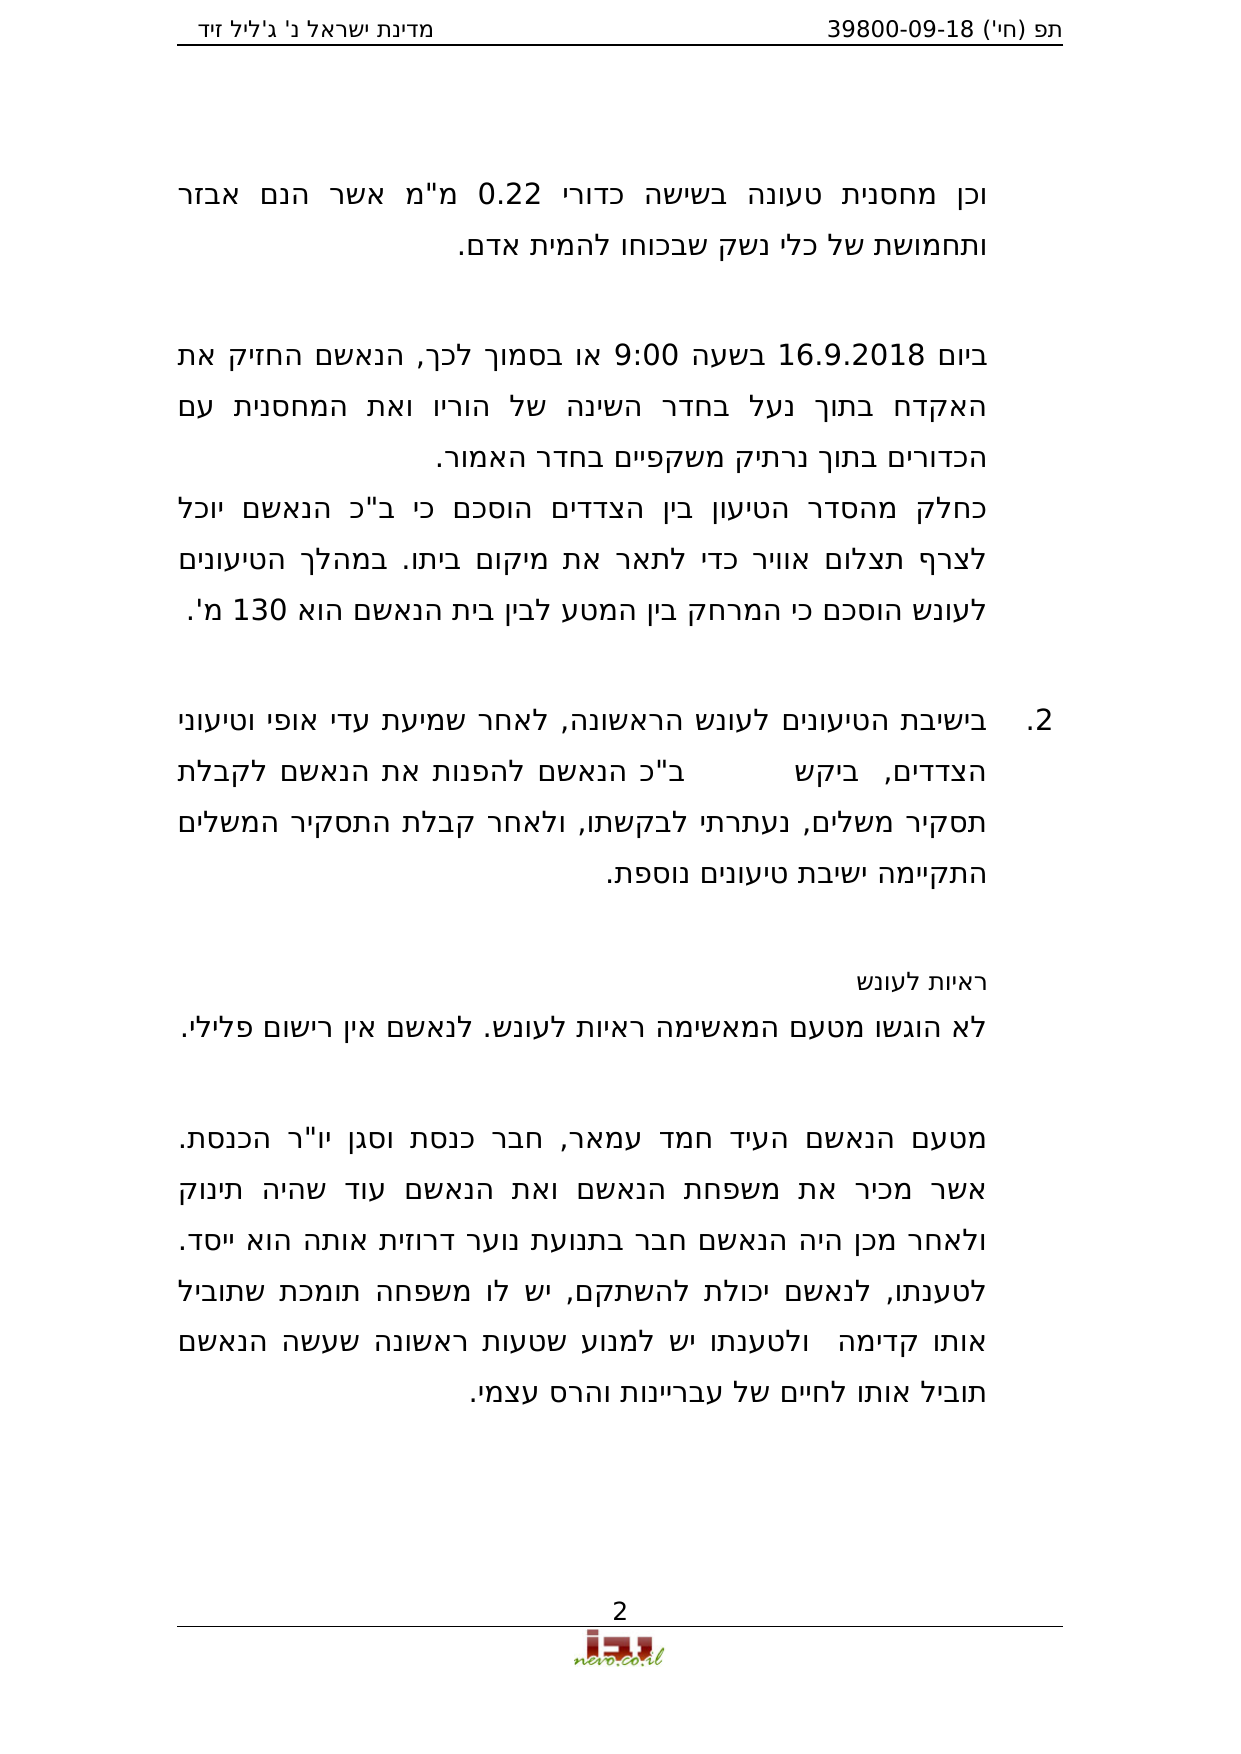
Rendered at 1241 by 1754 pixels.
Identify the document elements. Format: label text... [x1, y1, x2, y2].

list מטעם הנאשם העיד חמד עמאר, חבר כנסת וסגן יו"ר הכנסת. אשר מכיר את משפחת הנאשם ואת הנאשם עוד שהיה תינוק ולאחר מכן היה הנאשם חבר בתנועת נוער דרוזית אותה הוא ייסד. לטענתו, לנאשם יכולת להשתקם, יש לו משפחה תומכת שתוביל אותו קדימה ולטענתו יש למנוע שטעות ראשונה שעשה הנאשם תוביל אותו לחיים של עבריינות והרס עצמי. [177, 1121, 988, 1410]
text ראיות לעונש [177, 967, 1026, 996]
picture [574, 1629, 666, 1667]
text ביום 16.9.2018 בשעה 9:00 או בסמוך לכך, הנאשם החזיק את האקדח בתוך נעל בחדר השינה של הוריו ואת המחסנית עם הכדורים בתוך נרתיק משקפיים בחדר האמור. [177, 338, 988, 474]
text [177, 177, 988, 262]
list בישיבת הטיעונים לעונש הראשונה, לאחר שמיעת עדי אופי וטיעוני הצדדים, ביקש ב"כ הנאשם להפנות את הנאשם לקבלת תסקיר משלים, נעתרתי לבקשתו, ולאחר קבלת התסקיר המשלים התקיימה ישיבת טיעונים נוספת. [177, 704, 1026, 890]
text כחלק מהסדר הטיעון בין הצדדים הוסכם כי ב"כ הנאשם יוכל לצרף תצלום אוויר כדי לתאר את מיקום ביתו. במהלך הטיעונים לעונש הוסכם כי המרחק בין המטע לבין בית הנאשם הוא 130 מ'. [177, 491, 988, 627]
list לא הוגשו מטעם המאשימה ראיות לעונש. לנאשם אין רישום פלילי. [177, 1011, 988, 1044]
